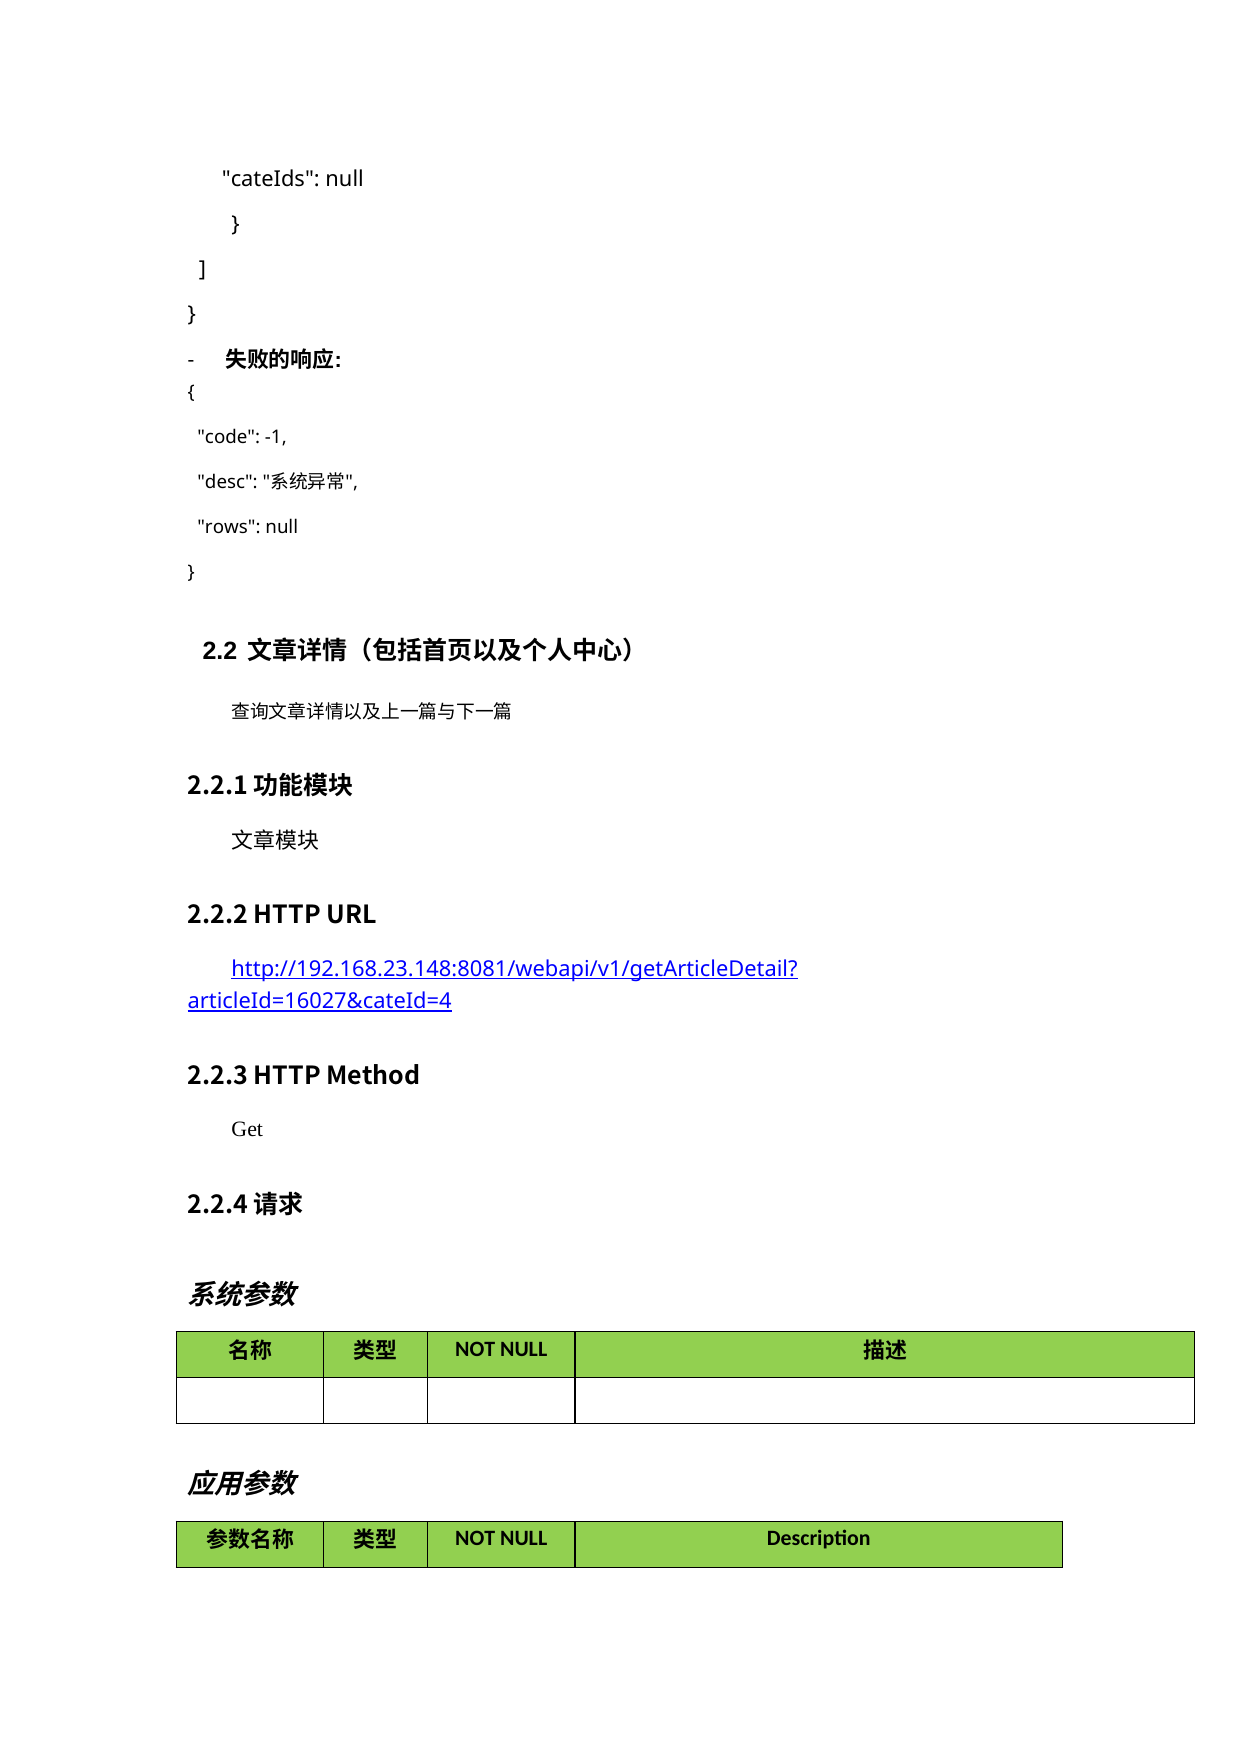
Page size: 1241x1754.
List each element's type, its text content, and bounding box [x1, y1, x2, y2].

text 查询文章详情以及上一篇与下一篇 [187, 694, 1053, 726]
text http://192.168.23.148:8081/webapi/v1/getArticleDetail?articleId=16027&cateId=4 [187, 951, 1053, 1016]
text } [187, 297, 1053, 329]
subtitle 功能模块 [187, 751, 1053, 816]
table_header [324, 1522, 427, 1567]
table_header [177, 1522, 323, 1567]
subtitle 请求 [187, 1170, 1053, 1235]
text 文章模块 [187, 822, 1053, 855]
text "cateIds": null [187, 162, 1053, 194]
text "desc": "系统异常", [187, 464, 1053, 497]
text ] [187, 252, 1053, 284]
text } [187, 554, 1053, 587]
subtitle 系统参数 [187, 1260, 1053, 1325]
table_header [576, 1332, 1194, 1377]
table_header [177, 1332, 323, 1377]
list 失败的响应: [187, 342, 1053, 374]
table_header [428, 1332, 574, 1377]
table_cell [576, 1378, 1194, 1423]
subtitle 文章详情（包括首页以及个人中心） [202, 616, 1053, 681]
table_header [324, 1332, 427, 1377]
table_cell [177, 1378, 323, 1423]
text "code": -1, [187, 419, 1053, 452]
text } [187, 207, 1053, 239]
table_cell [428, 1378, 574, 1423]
subtitle 应用参数 [187, 1449, 1053, 1514]
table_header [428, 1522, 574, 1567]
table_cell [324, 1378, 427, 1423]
subtitle HTTP Method [187, 1041, 1053, 1106]
text Get [187, 1112, 1053, 1145]
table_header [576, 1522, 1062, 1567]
text "rows": null [187, 509, 1053, 542]
subtitle HTTP URL [187, 880, 1053, 945]
text { [187, 374, 1053, 407]
